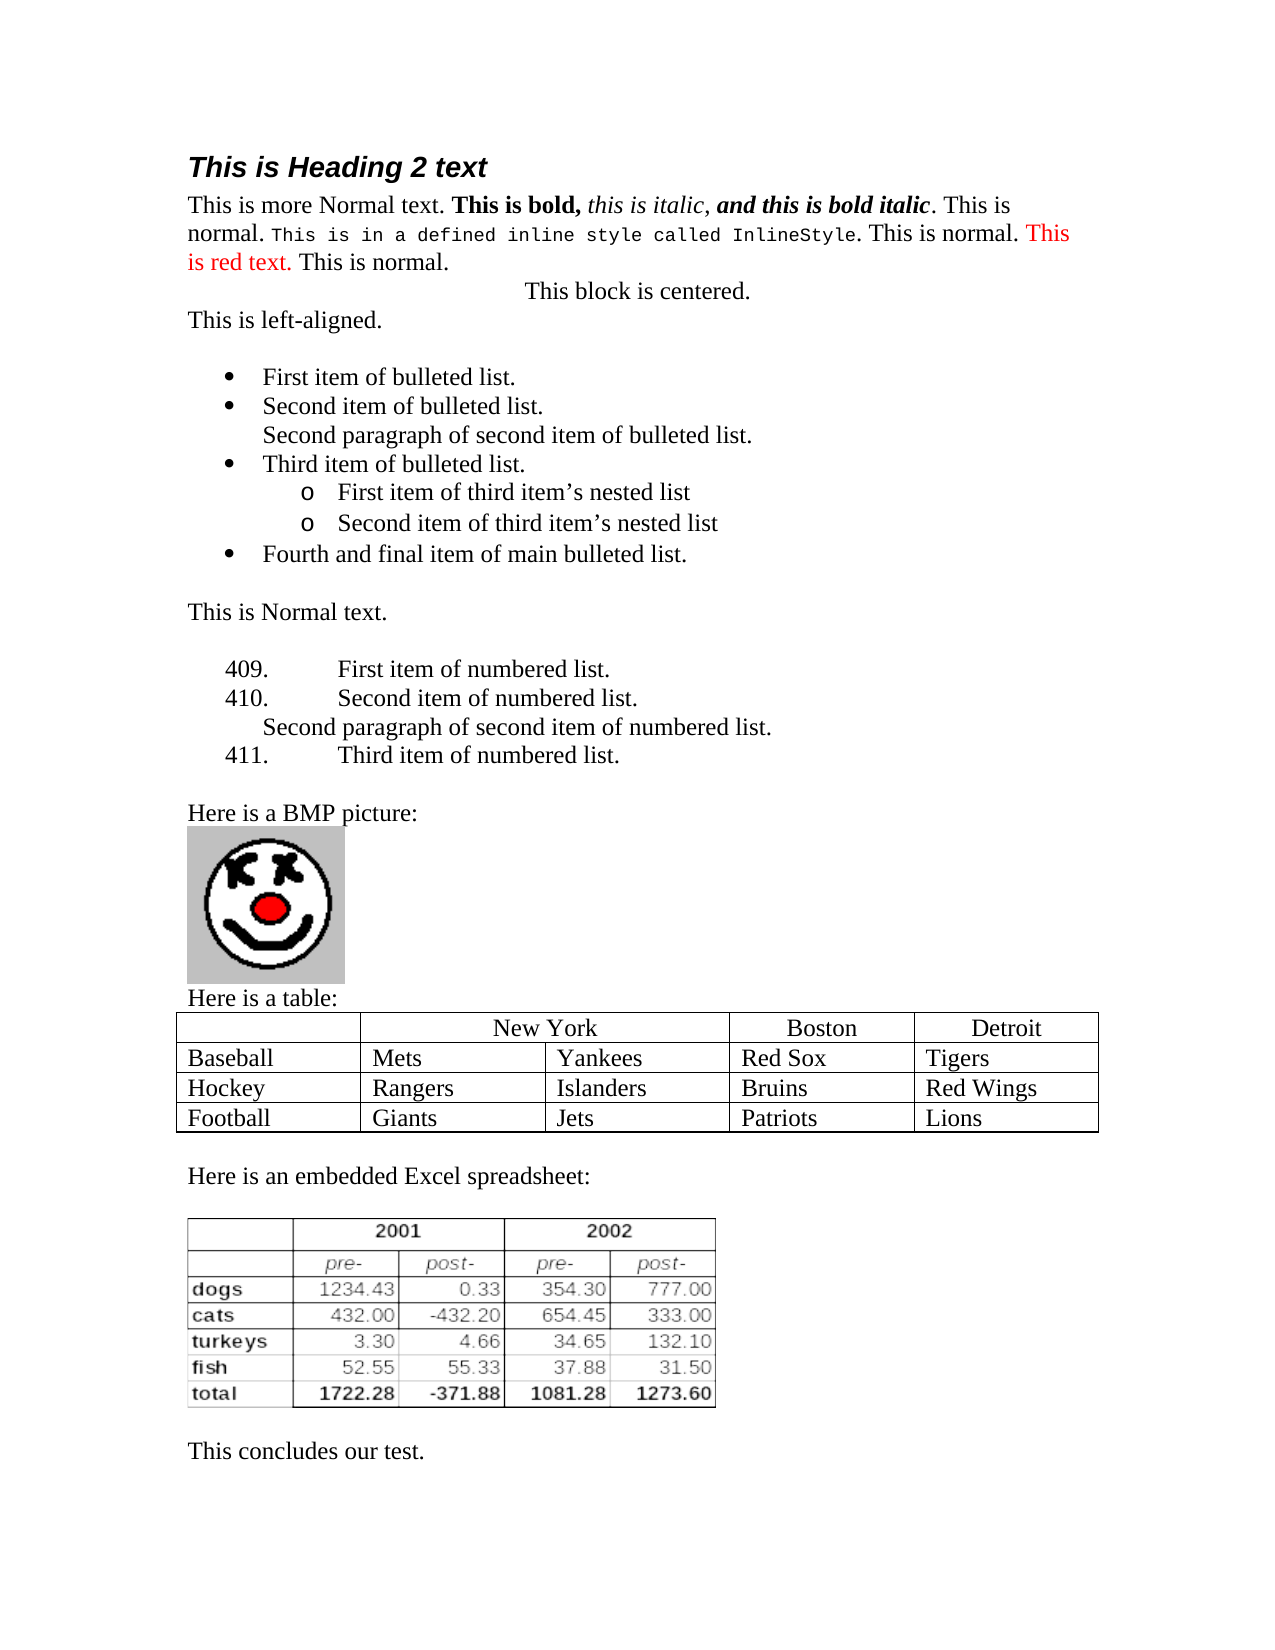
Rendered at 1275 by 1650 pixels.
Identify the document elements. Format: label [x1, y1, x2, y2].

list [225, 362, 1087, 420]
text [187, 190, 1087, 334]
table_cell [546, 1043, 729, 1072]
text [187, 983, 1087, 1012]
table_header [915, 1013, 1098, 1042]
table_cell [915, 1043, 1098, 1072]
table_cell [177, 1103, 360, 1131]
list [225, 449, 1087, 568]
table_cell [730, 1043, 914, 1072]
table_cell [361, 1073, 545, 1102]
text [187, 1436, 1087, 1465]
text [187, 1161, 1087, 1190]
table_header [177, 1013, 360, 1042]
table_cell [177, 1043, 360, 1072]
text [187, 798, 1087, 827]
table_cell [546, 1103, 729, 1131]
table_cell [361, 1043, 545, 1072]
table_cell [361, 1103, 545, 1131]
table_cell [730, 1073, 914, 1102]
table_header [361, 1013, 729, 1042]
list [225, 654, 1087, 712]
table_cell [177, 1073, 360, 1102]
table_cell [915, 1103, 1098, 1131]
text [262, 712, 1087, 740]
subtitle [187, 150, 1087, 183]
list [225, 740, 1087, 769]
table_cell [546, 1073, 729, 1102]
picture [187, 826, 345, 984]
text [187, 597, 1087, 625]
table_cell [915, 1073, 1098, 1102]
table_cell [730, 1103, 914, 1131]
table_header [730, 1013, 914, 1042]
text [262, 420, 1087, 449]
